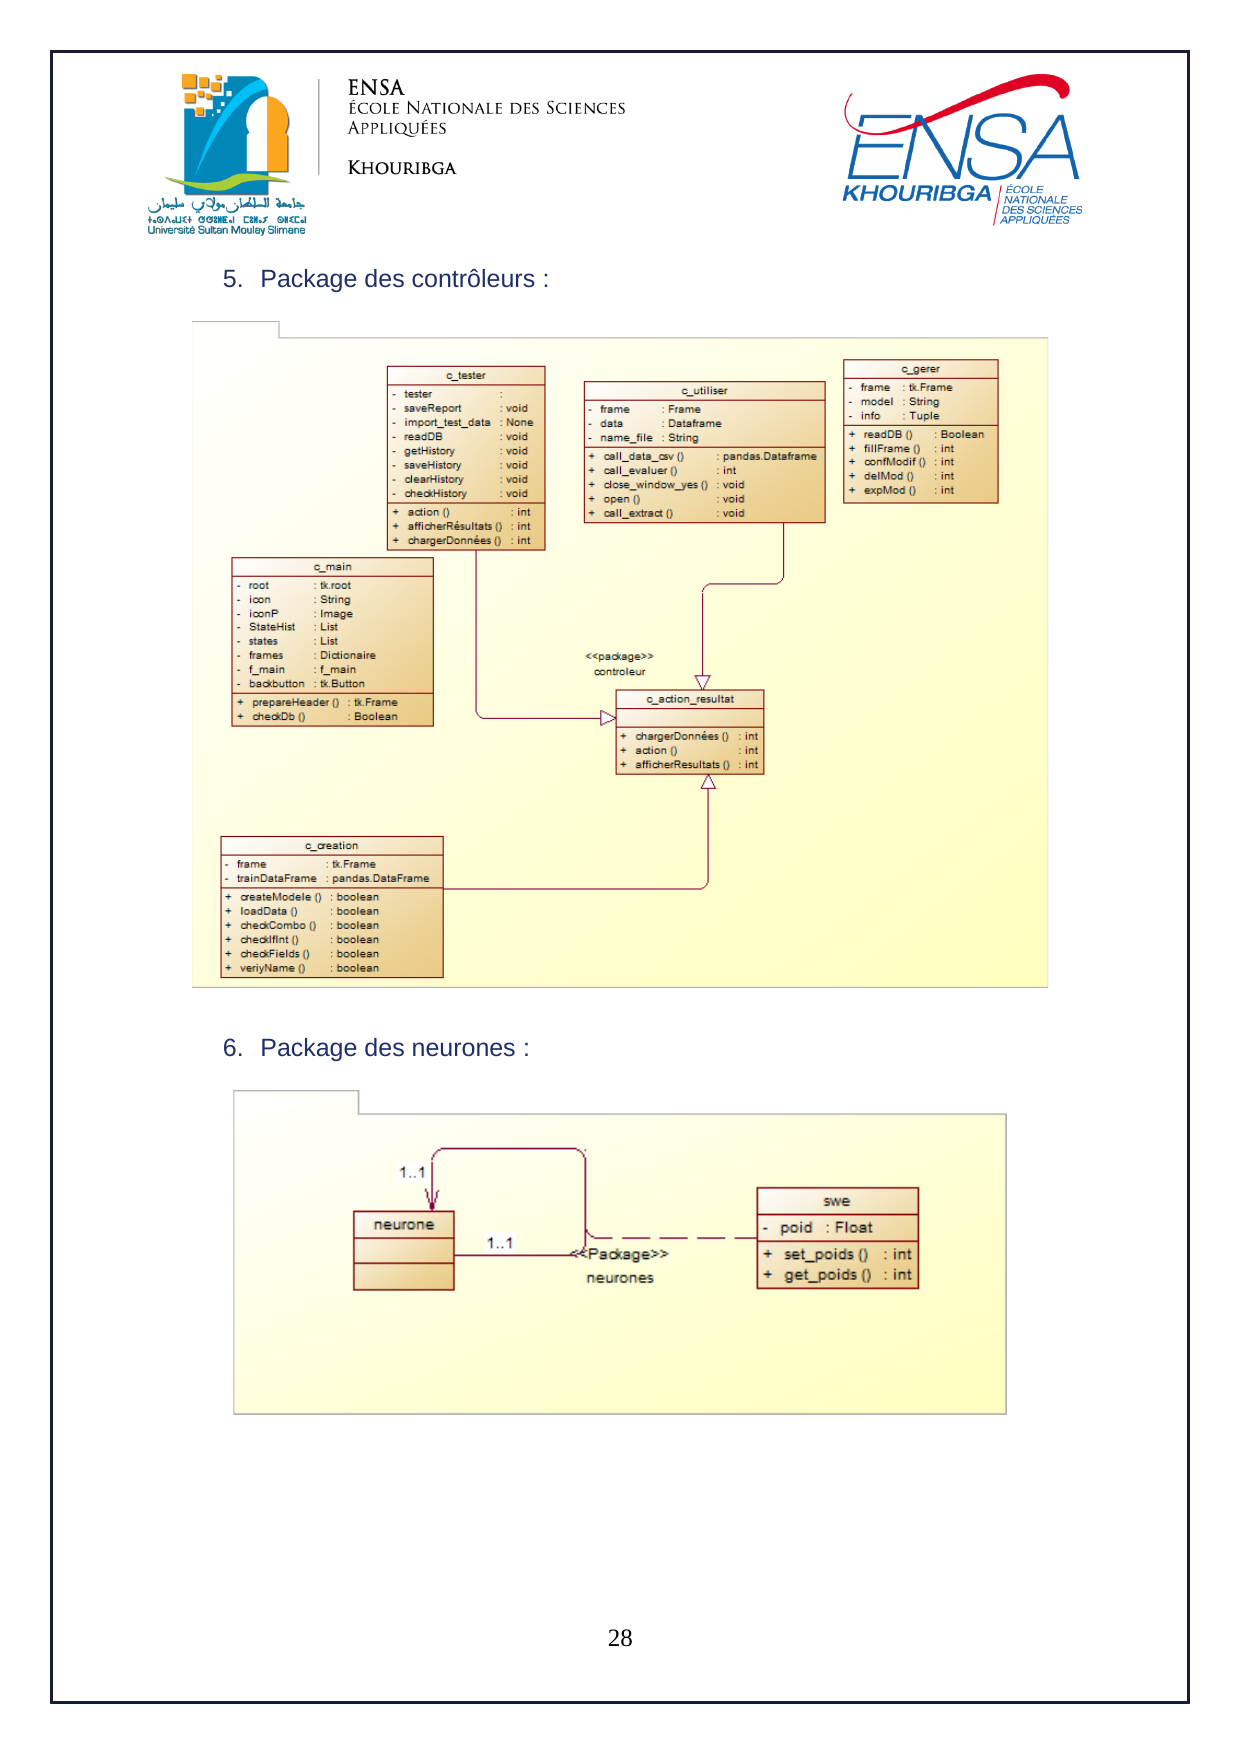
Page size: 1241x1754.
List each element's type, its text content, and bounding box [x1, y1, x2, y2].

picture [147, 73, 1083, 236]
subtitle Package des contrôleurs : [223, 264, 1093, 293]
picture [233, 1090, 1007, 1415]
picture [192, 321, 1049, 988]
subtitle Package des neurones : [223, 1033, 1093, 1062]
